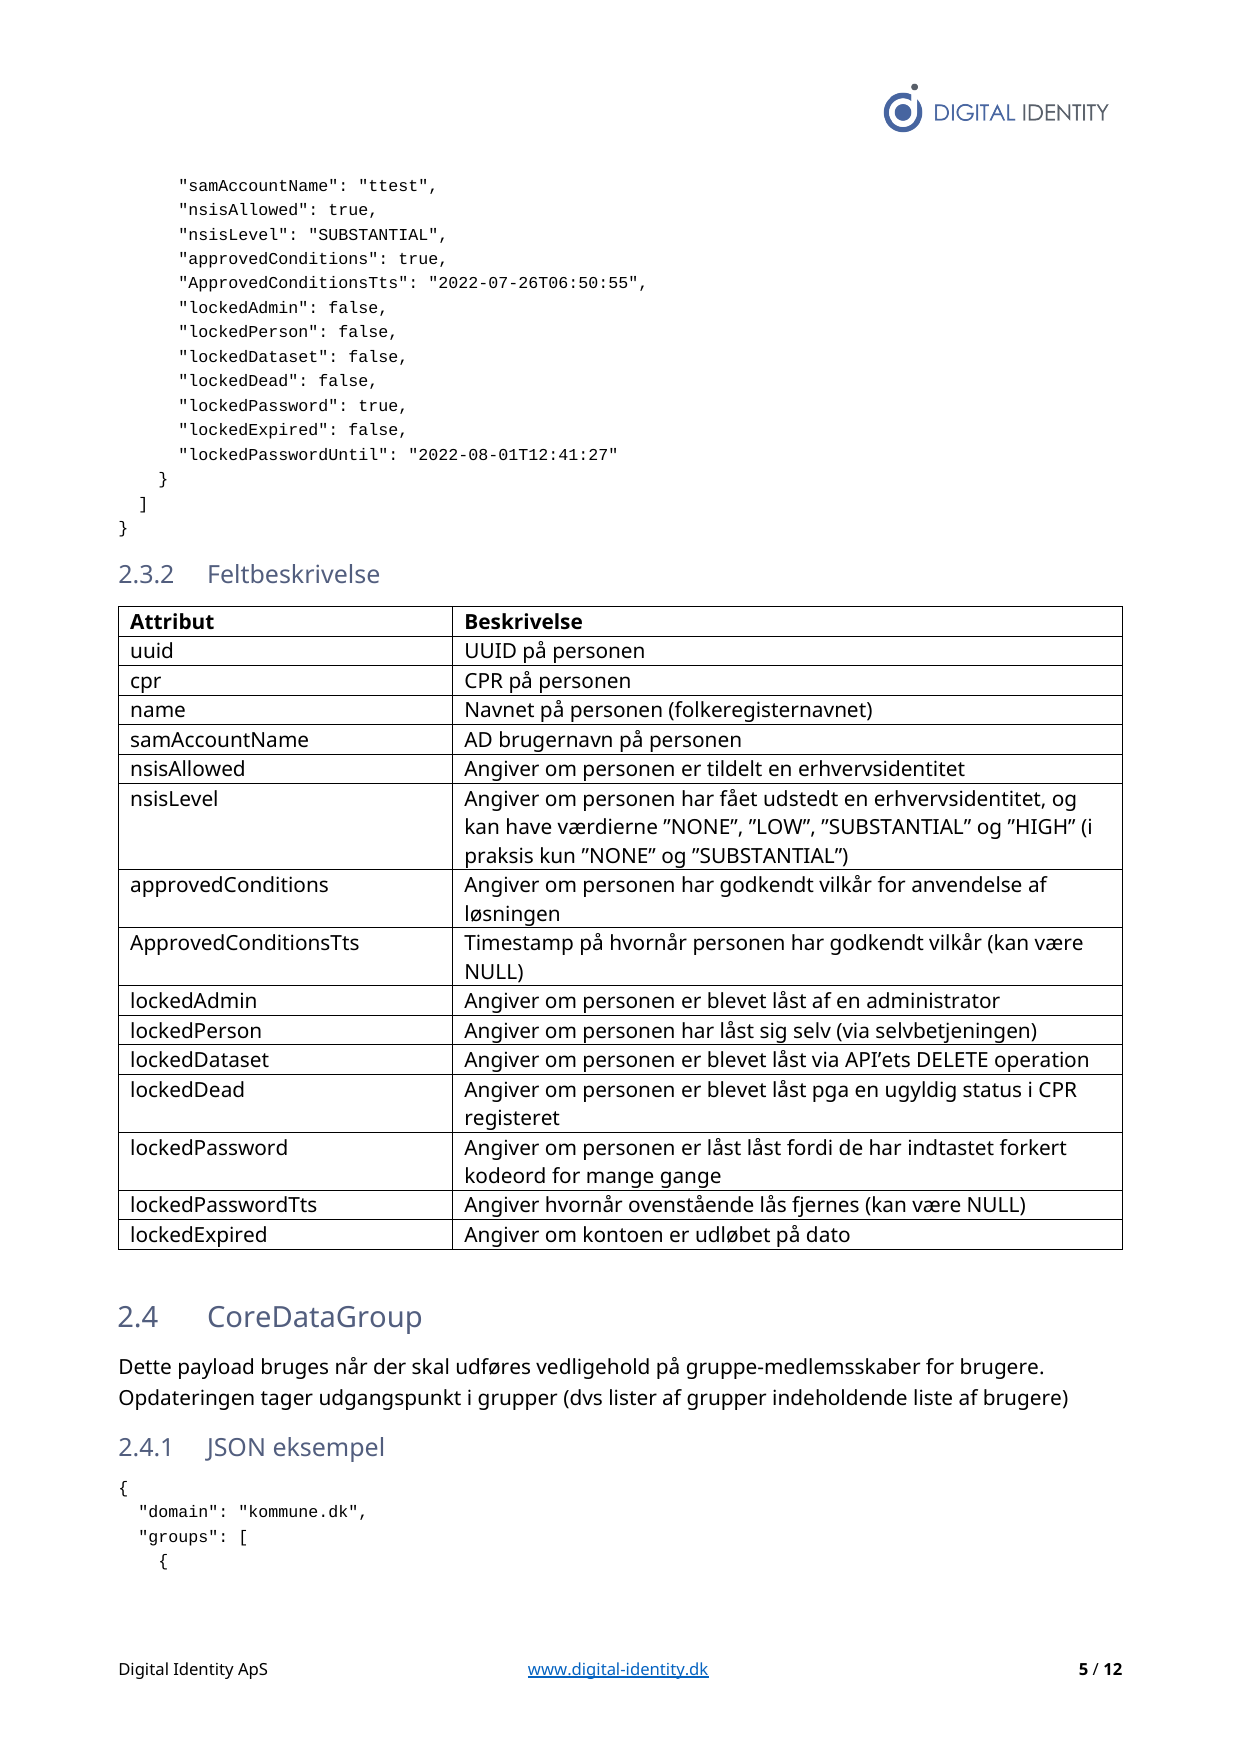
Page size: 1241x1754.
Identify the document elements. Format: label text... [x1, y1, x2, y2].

table_cell CPR på personen [453, 666, 1122, 694]
table_cell Angiver om personen har godkendt vilkår for anvendelse af løsningen [453, 870, 1122, 927]
table_cell lockedPerson [119, 1016, 452, 1044]
text { [118, 1553, 1122, 1572]
table_cell Timestamp på hvornår personen har godkendt vilkår (kan være NULL) [453, 928, 1122, 985]
table_cell nsisLevel [119, 784, 452, 869]
table_cell Angiver om personen er tildelt en erhvervsidentitet [453, 755, 1122, 783]
table_cell lockedDead [119, 1075, 452, 1132]
text "lockedDataset": false, [118, 348, 1122, 367]
table_cell cpr [119, 666, 452, 694]
table_cell AD brugernavn på personen [453, 725, 1122, 753]
table_cell uuid [119, 637, 452, 665]
subtitle CoreDataGroup [117, 1297, 1122, 1336]
table_cell Angiver om personen er låst låst fordi de har indtastet forkert kodeord for mange gange [453, 1133, 1122, 1189]
text "nsisLevel": "SUBSTANTIAL", [118, 226, 1122, 245]
table_cell Angiver om personen er blevet låst pga en ugyldig status i CPR registeret [453, 1075, 1122, 1132]
table_cell lockedExpired [119, 1220, 452, 1248]
text { [118, 1479, 1122, 1498]
text "groups": [ [118, 1528, 1122, 1547]
table_cell UUID på personen [453, 637, 1122, 665]
table_cell lockedDataset [119, 1045, 452, 1074]
table_cell ApprovedConditionsTts [119, 928, 452, 985]
text } [118, 520, 1122, 539]
table_cell Navnet på personen (folkeregisternavnet) [453, 696, 1122, 724]
picture [864, 73, 1123, 145]
text "ApprovedConditionsTts": "2022-07-26T06:50:55", [118, 275, 1122, 294]
table_cell samAccountName [119, 725, 452, 753]
subtitle JSON eksempel [118, 1430, 1122, 1464]
table_cell approvedConditions [119, 870, 452, 927]
text "lockedExpired": false, [118, 422, 1122, 441]
table_cell Angiver om personen er blevet låst af en administrator [453, 986, 1122, 1015]
text "lockedPasswordUntil": "2022-08-01T12:41:27" [118, 446, 1122, 465]
table_cell Angiver om kontoen er udløbet på dato [453, 1220, 1122, 1248]
text "lockedAdmin": false, [118, 299, 1122, 318]
table_cell lockedAdmin [119, 986, 452, 1015]
text "lockedPerson": false, [118, 324, 1122, 343]
table_cell lockedPasswordTts [119, 1191, 452, 1219]
table_header Beskrivelse [453, 607, 1122, 636]
table_cell Angiver om personen er blevet låst via API’ets DELETE operation [453, 1045, 1122, 1074]
table_header Attribut [119, 607, 452, 636]
table_cell Angiver om personen har fået udstedt en erhvervsidentitet, og kan have værdierne ”NONE”, ”LOW”, ”SUBSTANTIAL” og ”HIGH” (i praksis kun ”NONE” og ”SUBSTANTIAL”) [453, 784, 1122, 869]
text "approvedConditions": true, [118, 251, 1122, 269]
text "domain": "kommune.dk", [118, 1504, 1122, 1523]
table_cell lockedPassword [119, 1133, 452, 1189]
table_cell name [119, 696, 452, 724]
text "lockedPassword": true, [118, 397, 1122, 416]
table_cell Angiver hvornår ovenstående lås fjernes (kan være NULL) [453, 1191, 1122, 1219]
text "samAccountName": "ttest", [118, 177, 1122, 196]
text "nsisAllowed": true, [118, 202, 1122, 221]
text } [118, 471, 1122, 490]
table_cell nsisAllowed [119, 755, 452, 783]
text "lockedDead": false, [118, 373, 1122, 392]
table_cell Angiver om personen har låst sig selv (via selvbetjeningen) [453, 1016, 1122, 1044]
text ] [118, 495, 1122, 514]
subtitle Feltbeskrivelse [118, 557, 1122, 591]
